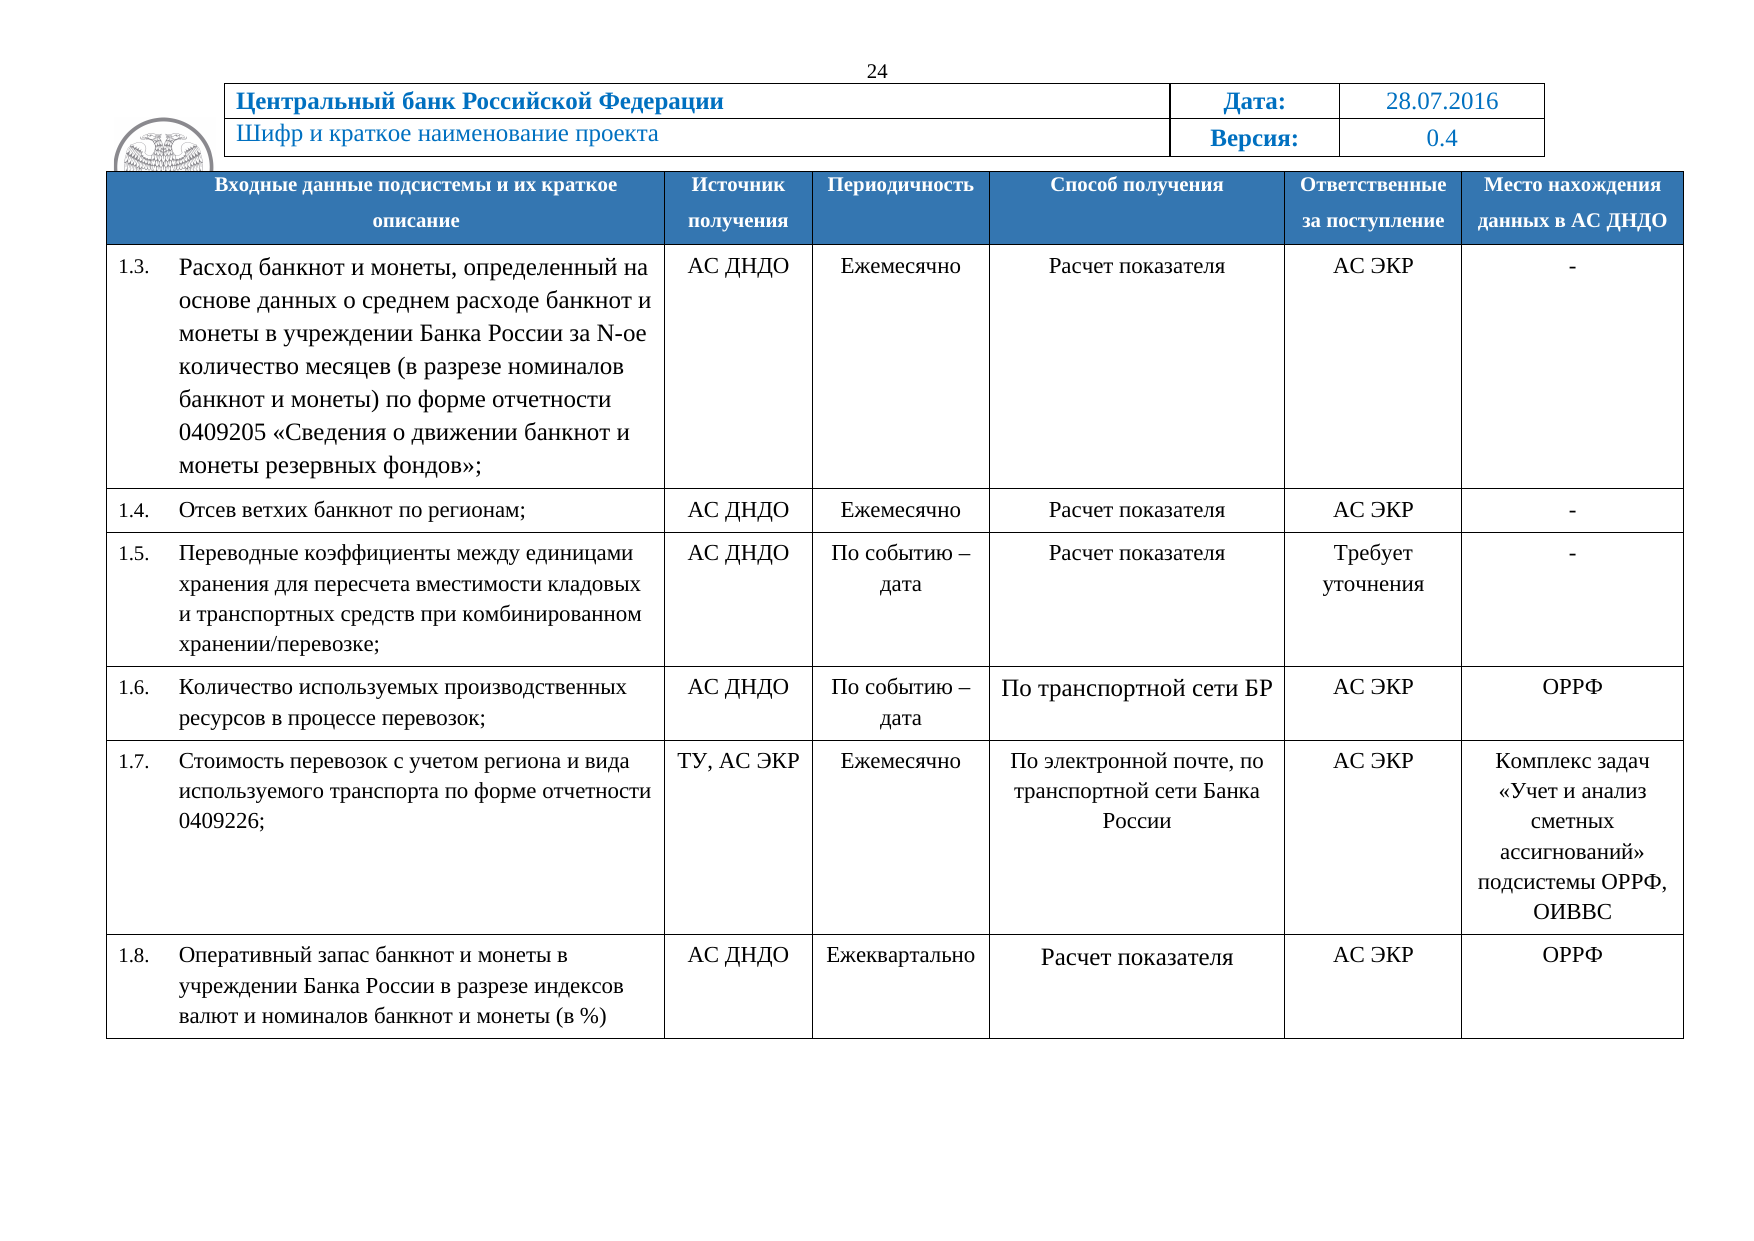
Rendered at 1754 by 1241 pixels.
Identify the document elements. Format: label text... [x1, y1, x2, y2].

table_cell [107, 533, 167, 666]
table_cell [107, 741, 167, 934]
table_cell АС ЭКР [1285, 489, 1461, 532]
table_cell Eжемесячно [813, 489, 989, 532]
table_header Периодичность [813, 172, 989, 244]
table_cell Eжемесячно [813, 245, 989, 488]
table_cell АС ДНДО [665, 533, 812, 666]
table_cell Eжемесячно [813, 741, 989, 934]
table_header Ответственные за поступление [1285, 172, 1461, 244]
picture [113, 117, 216, 171]
table_header Способ получения [990, 172, 1284, 244]
table_cell АС ЭКР [1285, 935, 1461, 1038]
table_header Входные данные подсистемы и их краткое описание [167, 172, 664, 244]
table_cell По событию – дата [813, 667, 989, 740]
table_header Источник получения [665, 172, 812, 244]
table_cell По событию – дата [813, 533, 989, 666]
table_cell АС ЭКР [1285, 741, 1461, 934]
table_cell АС ДНДО [665, 667, 812, 740]
table_cell [107, 489, 167, 532]
table_cell АС ЭКР [1285, 245, 1461, 488]
table_cell АС ДНДО [665, 489, 812, 532]
table_cell ТУ, АС ЭКР [665, 741, 812, 934]
table_cell Требует уточнения [1285, 533, 1461, 666]
table_cell По транспортной сети БР [990, 667, 1284, 740]
table_header [107, 172, 167, 244]
table_header Место нахождения данных в АС ДНДО [1462, 172, 1683, 244]
table_cell - [1462, 245, 1683, 488]
table_cell Комплекс задач «Учет и анализ сметных ассигнований» подсистемы ОРРФ, ОИВВС [1462, 741, 1683, 934]
table_cell - [1462, 489, 1683, 532]
table_cell По электронной почте, по транспортной сети Банка России [990, 741, 1284, 934]
table_cell АС ДНДО [665, 935, 812, 1038]
table_cell Расчет показателя [990, 935, 1284, 1038]
table_cell Расчет показателя [990, 533, 1284, 666]
table_cell [107, 935, 167, 1038]
table_cell Отсев ветхих банкнот по регионам; [167, 489, 664, 532]
table_cell Количество используемых производственных ресурсов в процессе перевозок; [167, 667, 664, 740]
table_cell Переводные коэффициенты между единицами хранения для пересчета вместимости кладовых и транспортных средств при комбинированном хранении/перевозке; [167, 533, 664, 666]
table_cell Расход банкнот и монеты, определенный на основе данных о среднем расходе банкнот и монеты в учреждении Банка России за N-ое количество месяцев (в разрезе номиналов банкнот и монеты) по форме отчетности 0409205 «Сведения о движении банкнот и монеты резервных фондов»; [167, 245, 664, 488]
table_cell Стоимость перевозок с учетом региона и вида используемого транспорта по форме отчетности 0409226; [167, 741, 664, 934]
table_cell - [1462, 533, 1683, 666]
table_cell ОРРФ [1462, 667, 1683, 740]
table_cell Расчет показателя [990, 245, 1284, 488]
table_cell [107, 667, 167, 740]
table_cell ОРРФ [1462, 935, 1683, 1038]
table_cell Ежеквартально [813, 935, 989, 1038]
table_cell [107, 245, 167, 488]
table_cell АС ЭКР [1285, 667, 1461, 740]
table_cell АС ДНДО [665, 245, 812, 488]
table_cell Оперативный запас банкнот и монеты в учреждении Банка России в разрезе индексов валют и номиналов банкнот и монеты (в %) [167, 935, 664, 1038]
table_cell Расчет показателя [990, 489, 1284, 532]
